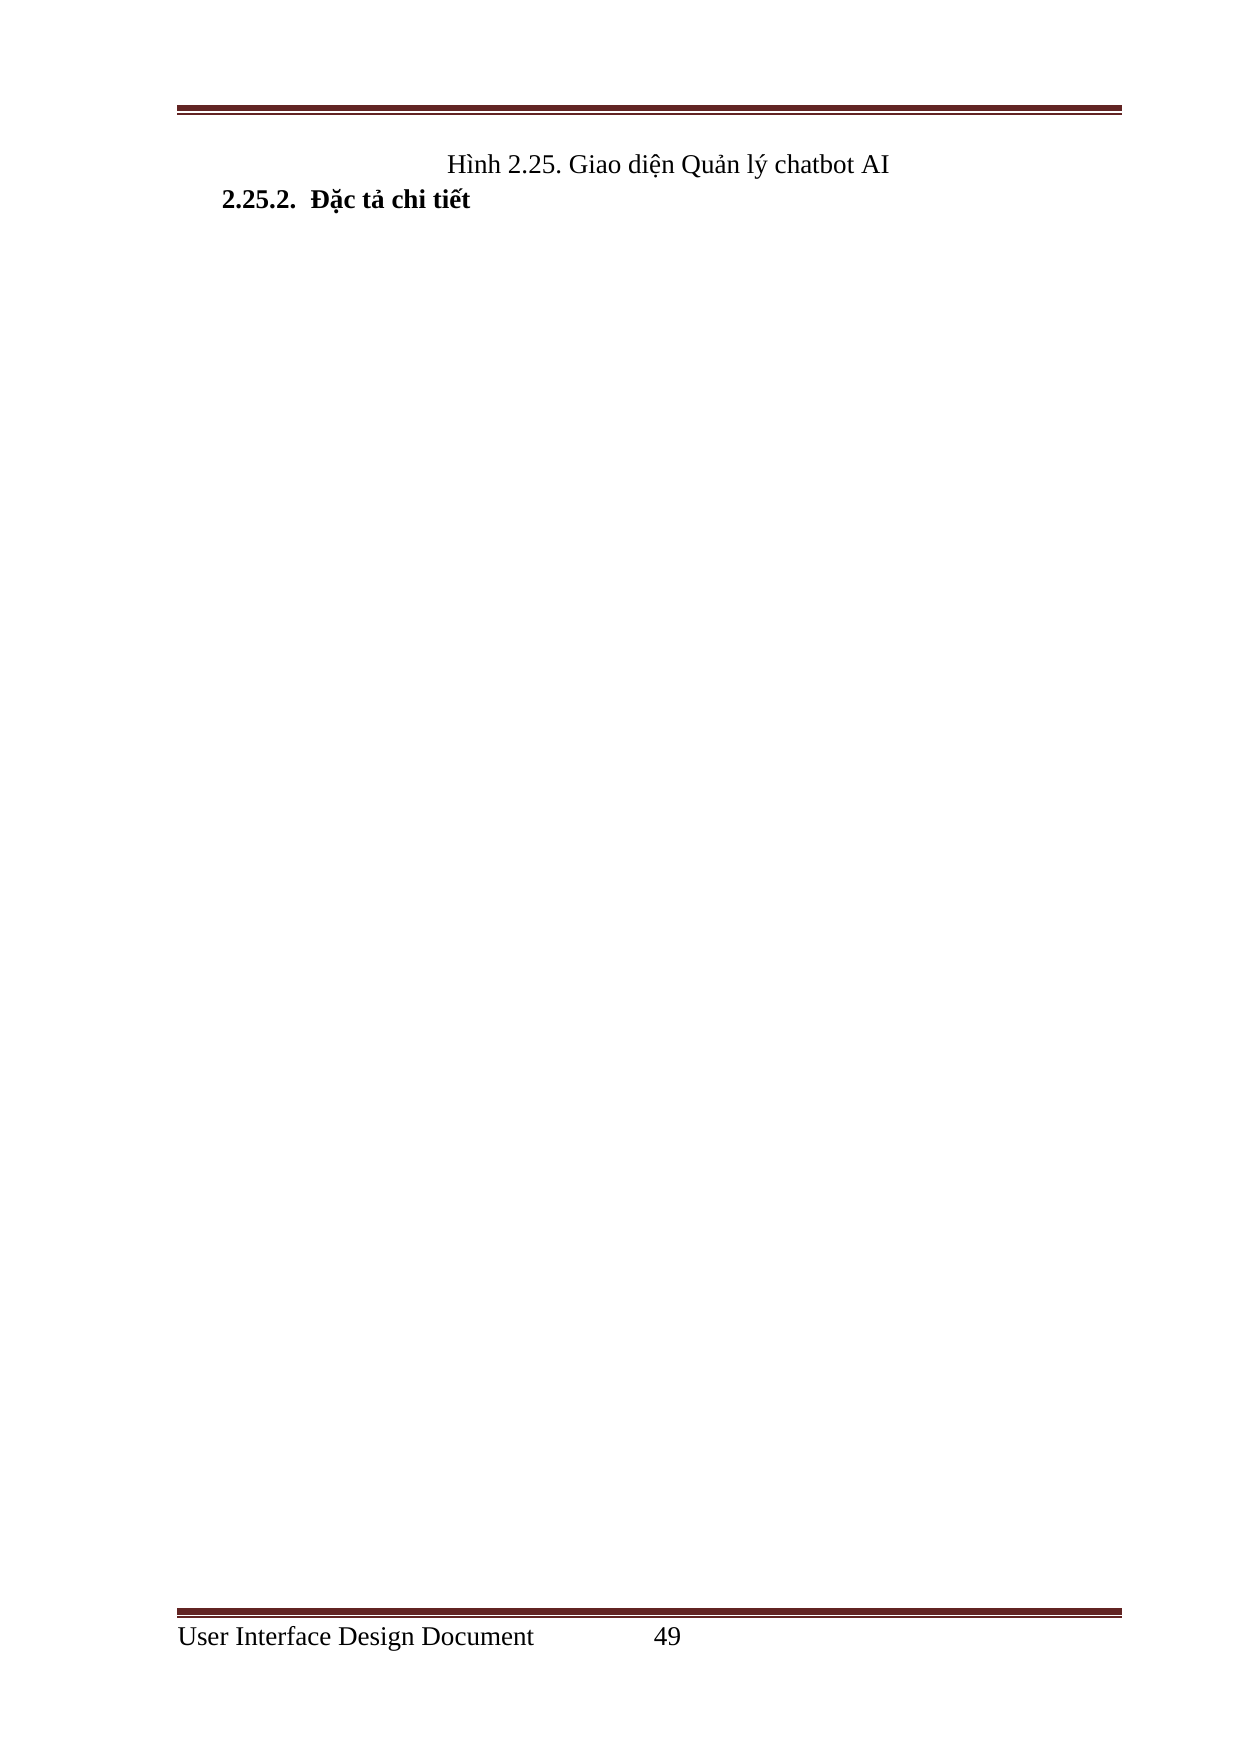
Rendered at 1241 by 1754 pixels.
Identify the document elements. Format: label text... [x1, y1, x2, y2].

list Hình 2.25. Giao diện Quản lý chatbot AI [215, 148, 1122, 179]
list Đặc tả chi tiết [222, 183, 1122, 214]
